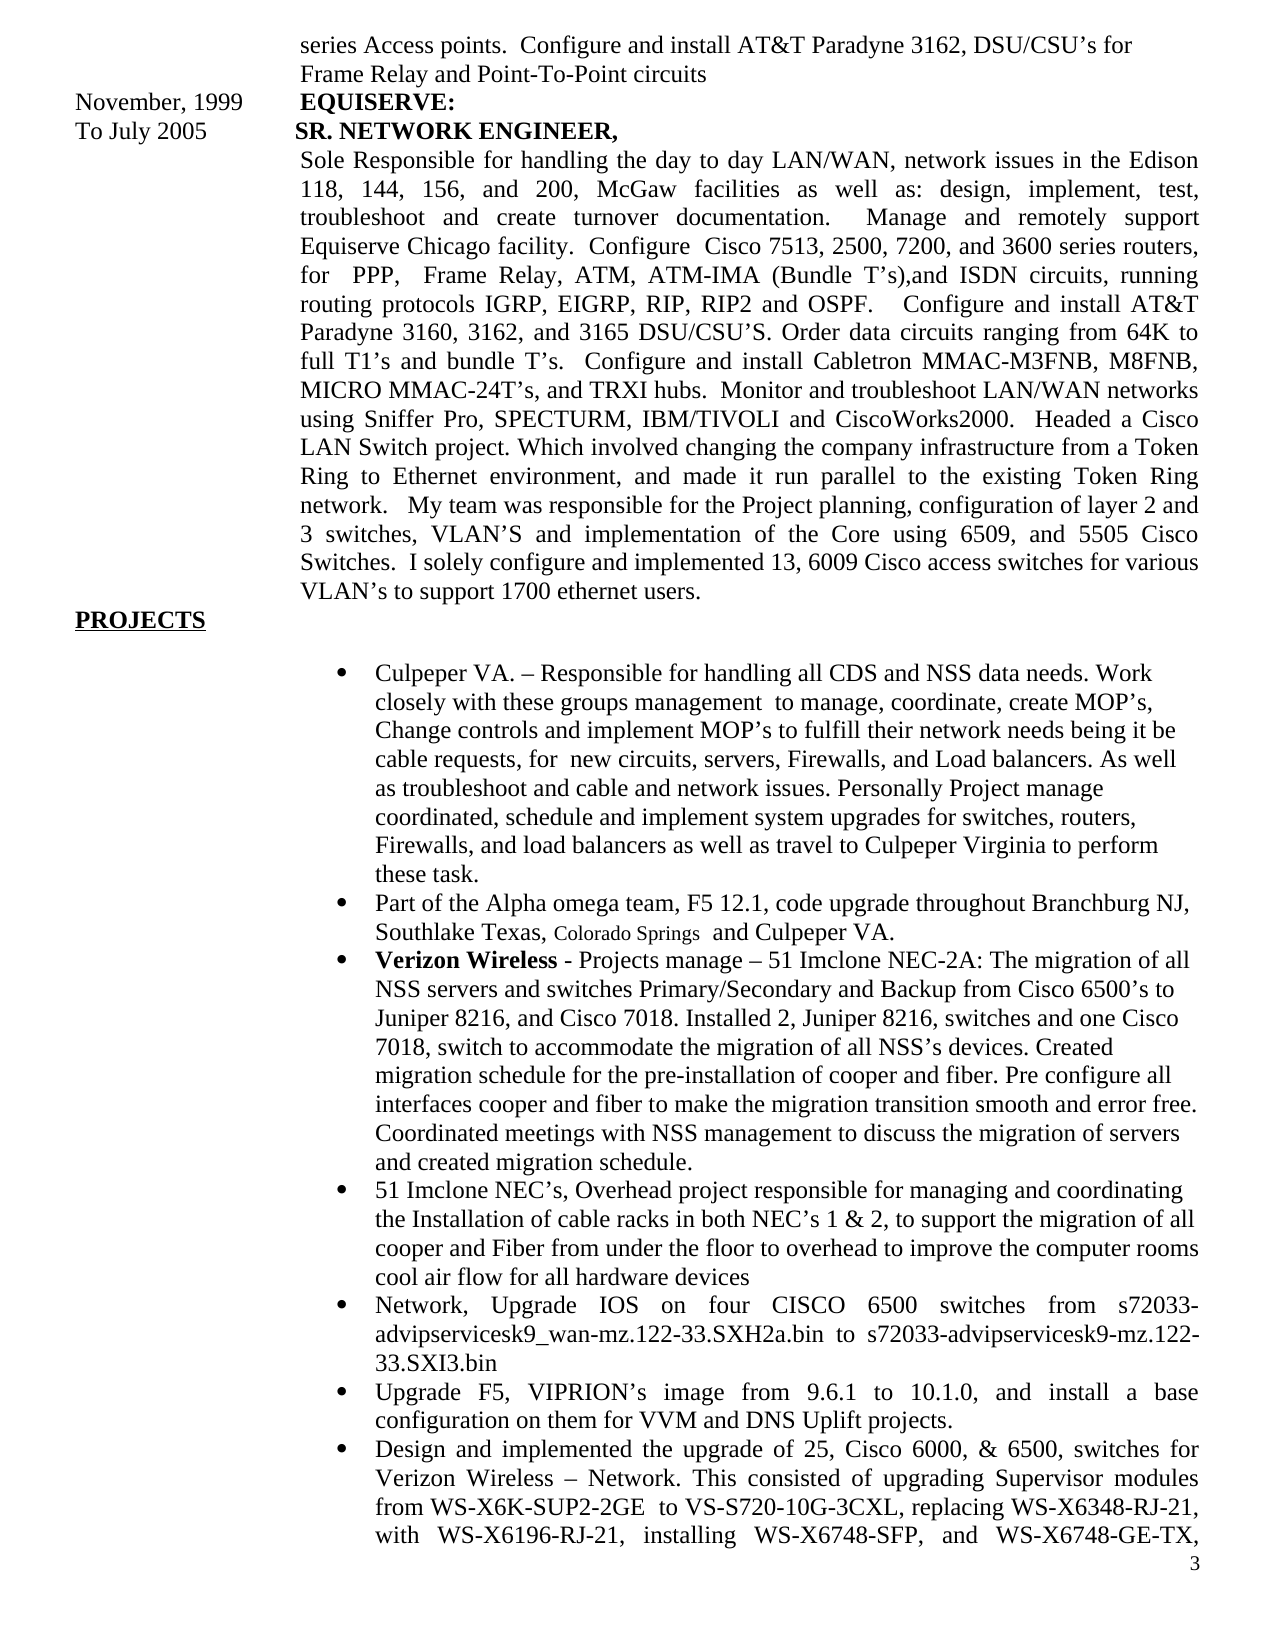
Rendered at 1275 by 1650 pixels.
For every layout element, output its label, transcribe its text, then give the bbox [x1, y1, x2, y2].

list Upgrade F5, VIPRION’s image from 9.6.1 to 10.1.0, and install a base configuration on them for VVM and DNS Uplift projects. [337, 1377, 1200, 1434]
text November, 1999 EQUISERVE: [75, 87, 1200, 116]
text PROJECTS [75, 605, 1200, 634]
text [300, 30, 1200, 87]
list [337, 1434, 1200, 1549]
list Part of the Alpha omega team, F5 12.1, code upgrade throughout Branchburg NJ, Southlake Texas, Colorado Springs and Culpeper VA. [337, 888, 1200, 945]
text Sole Responsible for handling the day to day LAN/WAN, network issues in the Edison 118, 144, 156, and 200, McGaw facilities as well as: design, implement, test, troubleshoot and create turnover documentation. Manage and remotely support Equiserve Chicago facility. Configure Cisco 7513, 2500, 7200, and 3600 series routers, for PPP, Frame Relay, ATM, ATM-IMA (Bundle T’s),and ISDN circuits, running routing protocols IGRP, EIGRP, RIP, RIP2 and OSPF. Configure and install AT&T Paradyne 3160, 3162, and 3165 DSU/CSU’S. Order data circuits ranging from 64K to full T1’s and bundle T’s. Configure and install Cabletron MMAC-M3FNB, M8FNB, MICRO MMAC-24T’s, and TRXI hubs. Monitor and troubleshoot LAN/WAN networks using Sniffer Pro, SPECTURM, IBM/TIVOLI and CiscoWorks2000. Headed a Cisco LAN Switch project. Which involved changing the company infrastructure from a Token Ring to Ethernet environment, and made it run parallel to the existing Token Ring network. My team was responsible for the Project planning, configuration of layer 2 and 3 switches, VLAN’S and implementation of the Core using 6509, and 5505 Cisco Switches. I solely configure and implemented 13, 6009 Cisco access switches for various VLAN’s to support 1700 ethernet users. [300, 145, 1200, 605]
list 51 Imclone NEC’s, Overhead project responsible for managing and coordinating the Installation of cable racks in both NEC’s 1 & 2, to support the migration of all cooper and Fiber from under the floor to overhead to improve the computer rooms cool air flow for all hardware devices [337, 1175, 1200, 1290]
text To July 2005 SR. NETWORK ENGINEER, [75, 116, 1200, 145]
list Verizon Wireless - Projects manage – 51 Imclone NEC-2A: The migration of all NSS servers and switches Primary/Secondary and Backup from Cisco 6500’s to Juniper 8216, and Cisco 7018. Installed 2, Juniper 8216, switches and one Cisco 7018, switch to accommodate the migration of all NSS’s devices. Created migration schedule for the pre-installation of cooper and fiber. Pre configure all interfaces cooper and fiber to make the migration transition smooth and error free. Coordinated meetings with NSS management to discuss the migration of servers and created migration schedule. [337, 945, 1200, 1175]
list Culpeper VA. – Responsible for handling all CDS and NSS data needs. Work closely with these groups management to manage, coordinate, create MOP’s, Change controls and implement MOP’s to fulfill their network needs being it be cable requests, for new circuits, servers, Firewalls, and Load balancers. As well as troubleshoot and cable and network issues. Personally Project manage coordinated, schedule and implement system upgrades for switches, routers, Firewalls, and load balancers as well as travel to Culpeper Virginia to perform these task. [337, 658, 1200, 888]
list Network, Upgrade IOS on four CISCO 6500 switches from s72033-advipservicesk9_wan-mz.122-33.SXH2a.bin to s72033-advipservicesk9-mz.122-33.SXI3.bin [337, 1290, 1200, 1377]
